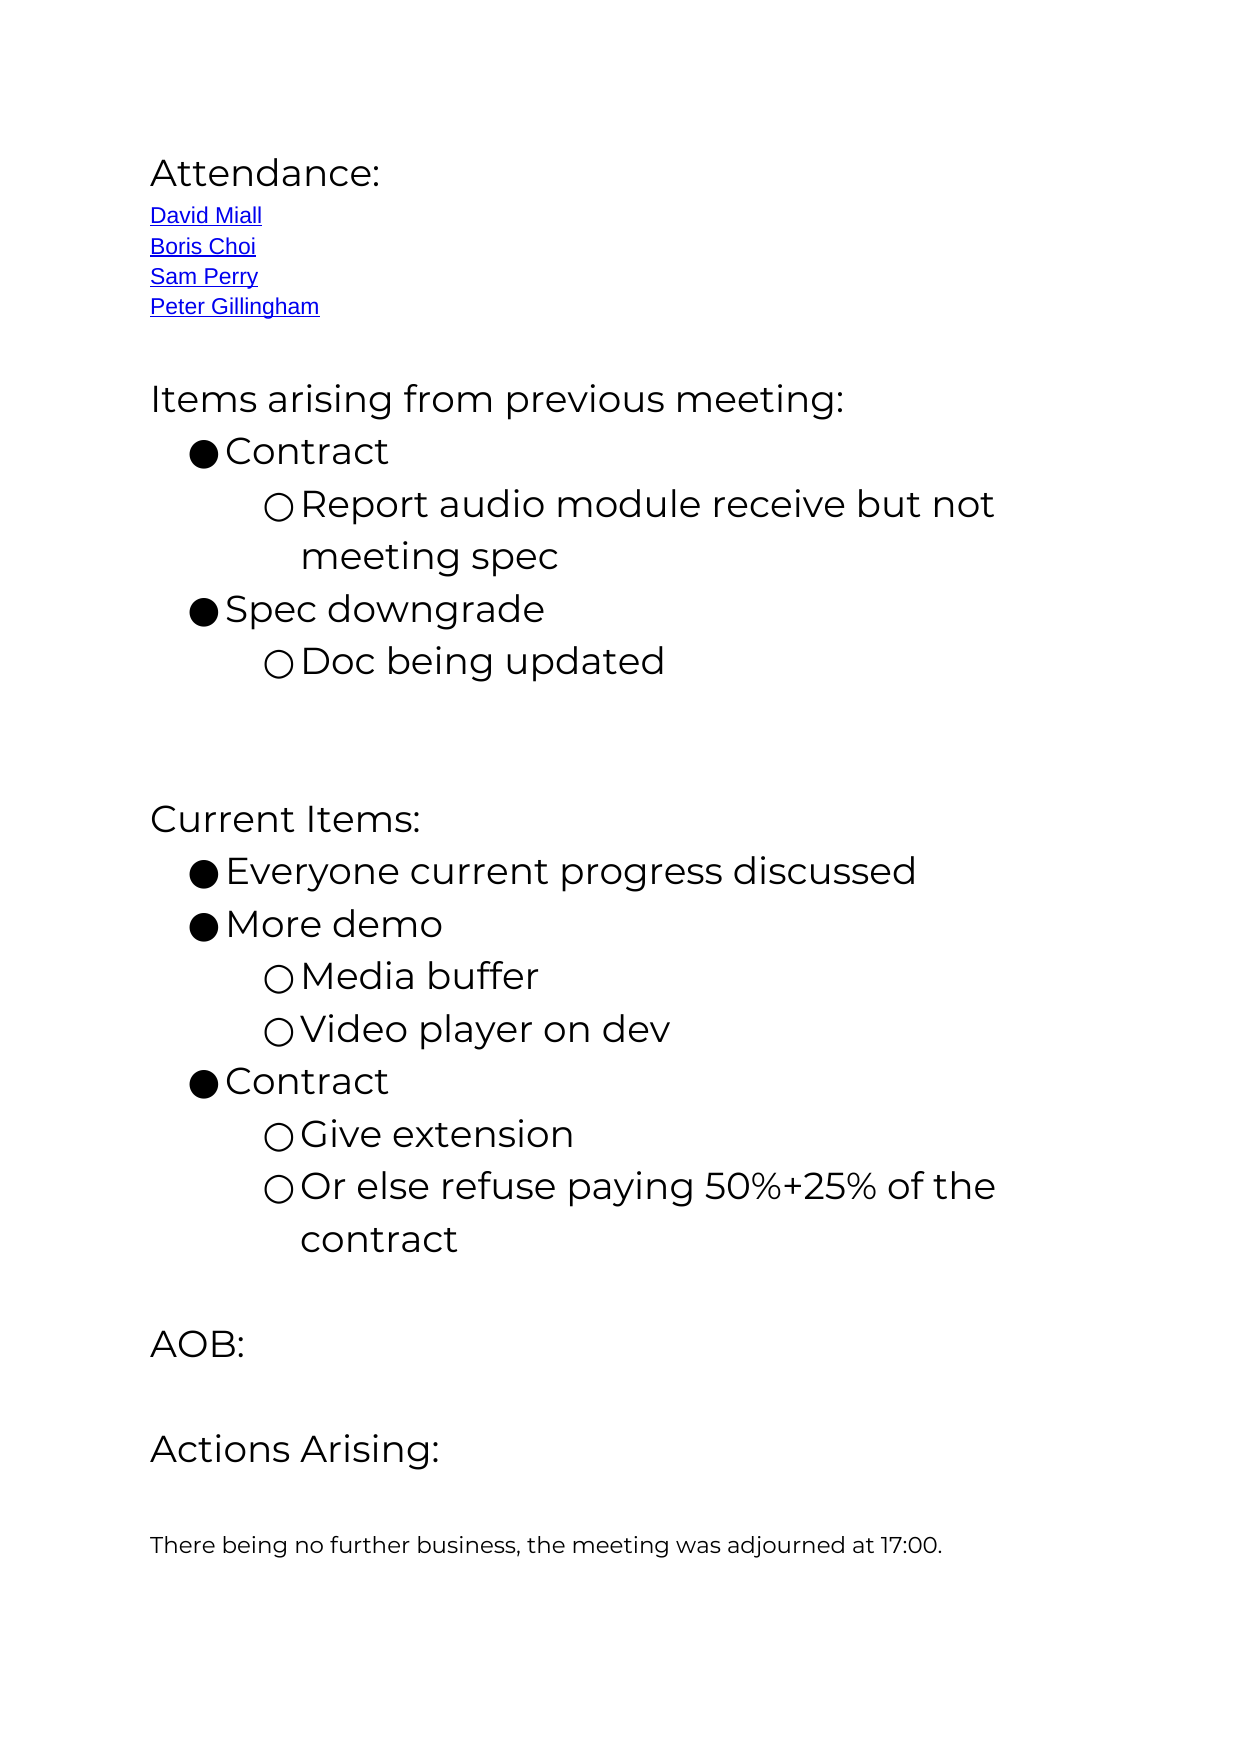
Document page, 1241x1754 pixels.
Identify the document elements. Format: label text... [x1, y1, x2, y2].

list Report audio module receive but not meeting spec [262, 481, 1090, 579]
text Boris Choi [150, 233, 1090, 259]
list Doc being updated [262, 638, 1090, 684]
text Sam Perry [150, 263, 1090, 289]
text Current Items: [150, 796, 1090, 842]
text AOB: [150, 1321, 1090, 1367]
text Actions Arising: [150, 1426, 1090, 1472]
list Video player on dev [262, 1006, 1090, 1052]
text Peter Gillingham [150, 293, 1090, 319]
text Attendance: [150, 150, 1090, 196]
list Everyone current progress discussed [187, 848, 1090, 894]
list Or else refuse paying 50%+25% of the contract [262, 1163, 1090, 1262]
list Contract [187, 428, 1090, 474]
list More demo [187, 901, 1090, 947]
list Spec downgrade [187, 586, 1090, 632]
list Give extension [262, 1111, 1090, 1157]
text Items arising from previous meeting: [150, 376, 1090, 422]
text There being no further business, the meeting was adjourned at 17:00. [150, 1531, 1090, 1559]
text David Miall [150, 202, 1090, 229]
list Contract [187, 1058, 1090, 1104]
list Media buffer [262, 953, 1090, 999]
